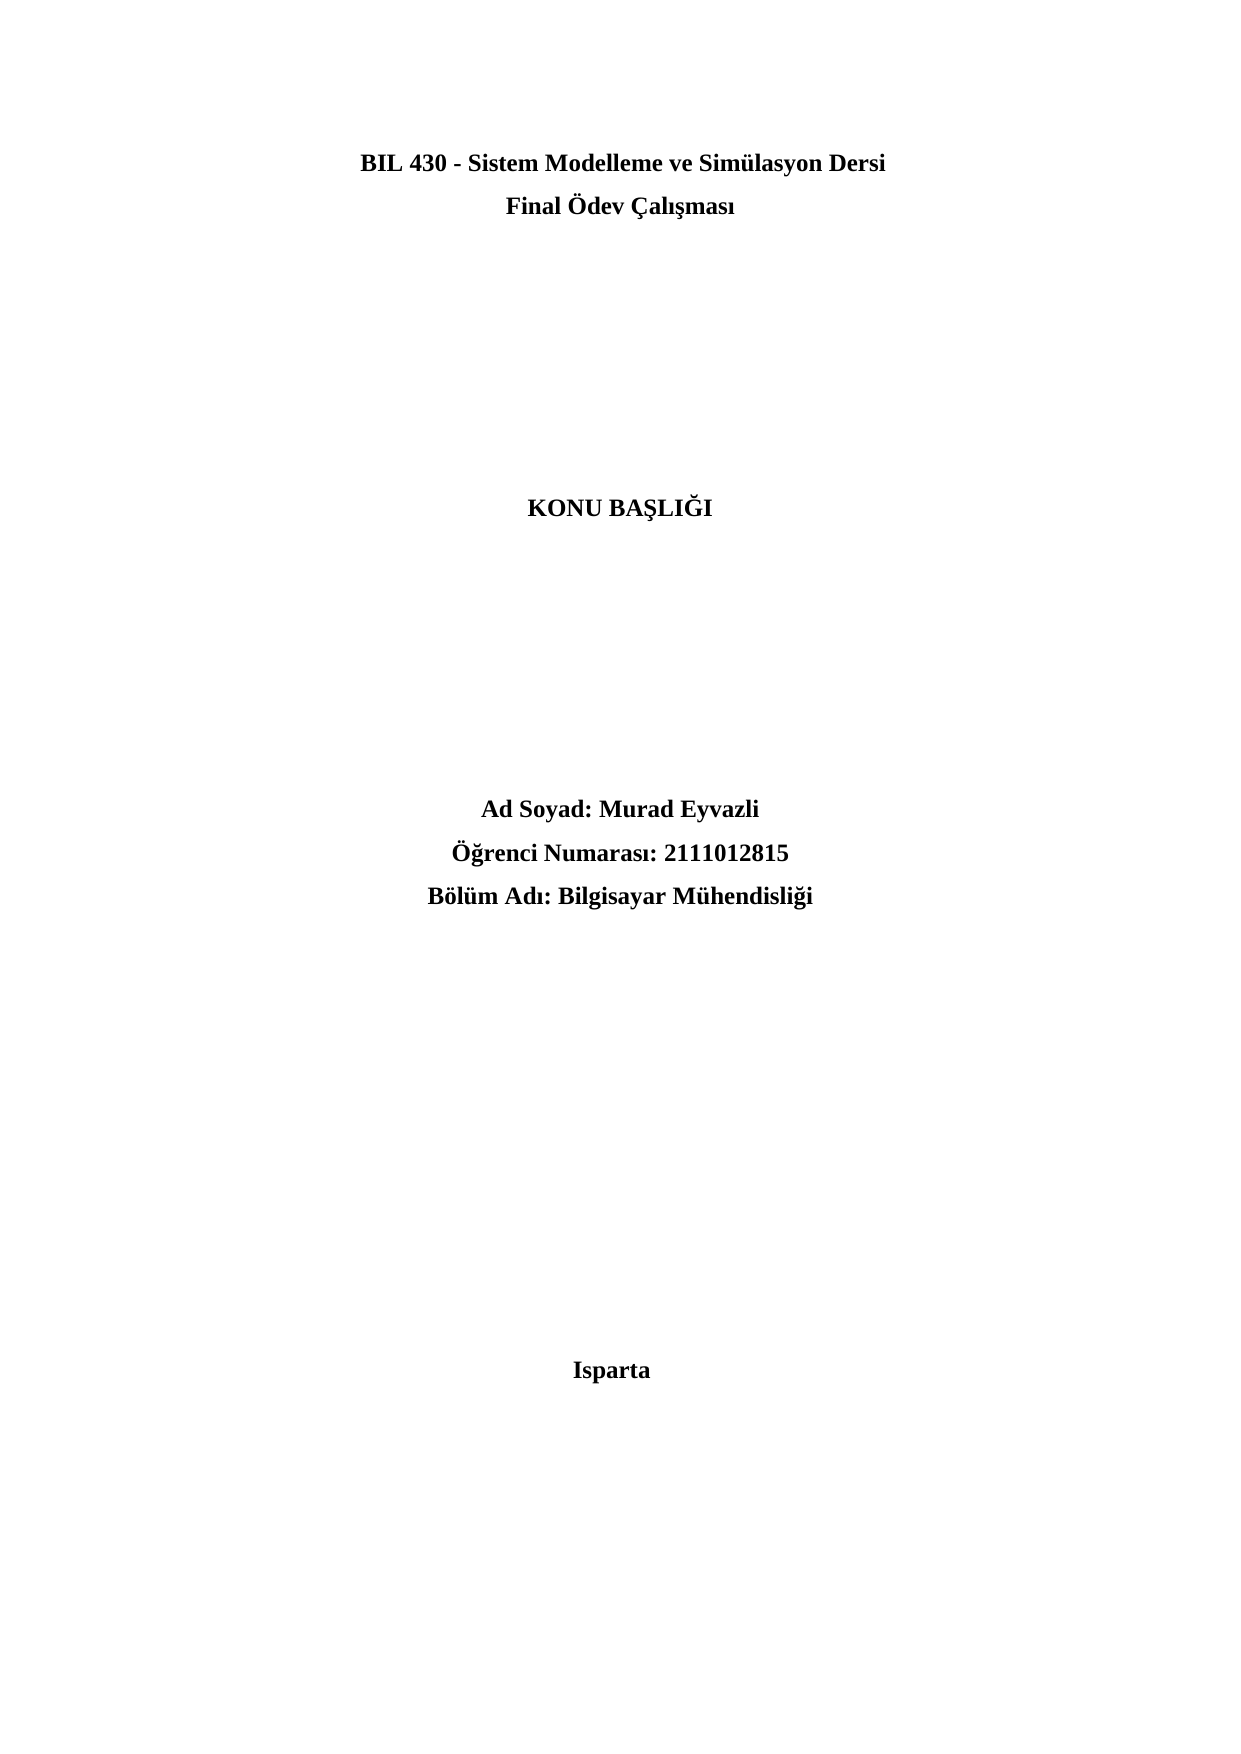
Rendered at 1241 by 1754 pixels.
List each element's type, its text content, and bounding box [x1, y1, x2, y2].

text BIL 430 - Sistem Modelleme ve Simülasyon Dersi [148, 148, 1093, 176]
text Isparta [148, 1355, 1093, 1384]
text Bölüm Adı: Bilgisayar Mühendisliği [148, 881, 1093, 909]
text Ad Soyad: Murad Eyvazli [148, 794, 1093, 823]
text Öğrenci Numarası: 2111012815 [148, 838, 1093, 866]
text KONU BAŞLIĞI [148, 493, 1093, 521]
text Final Ödev Çalışması [148, 191, 1093, 219]
